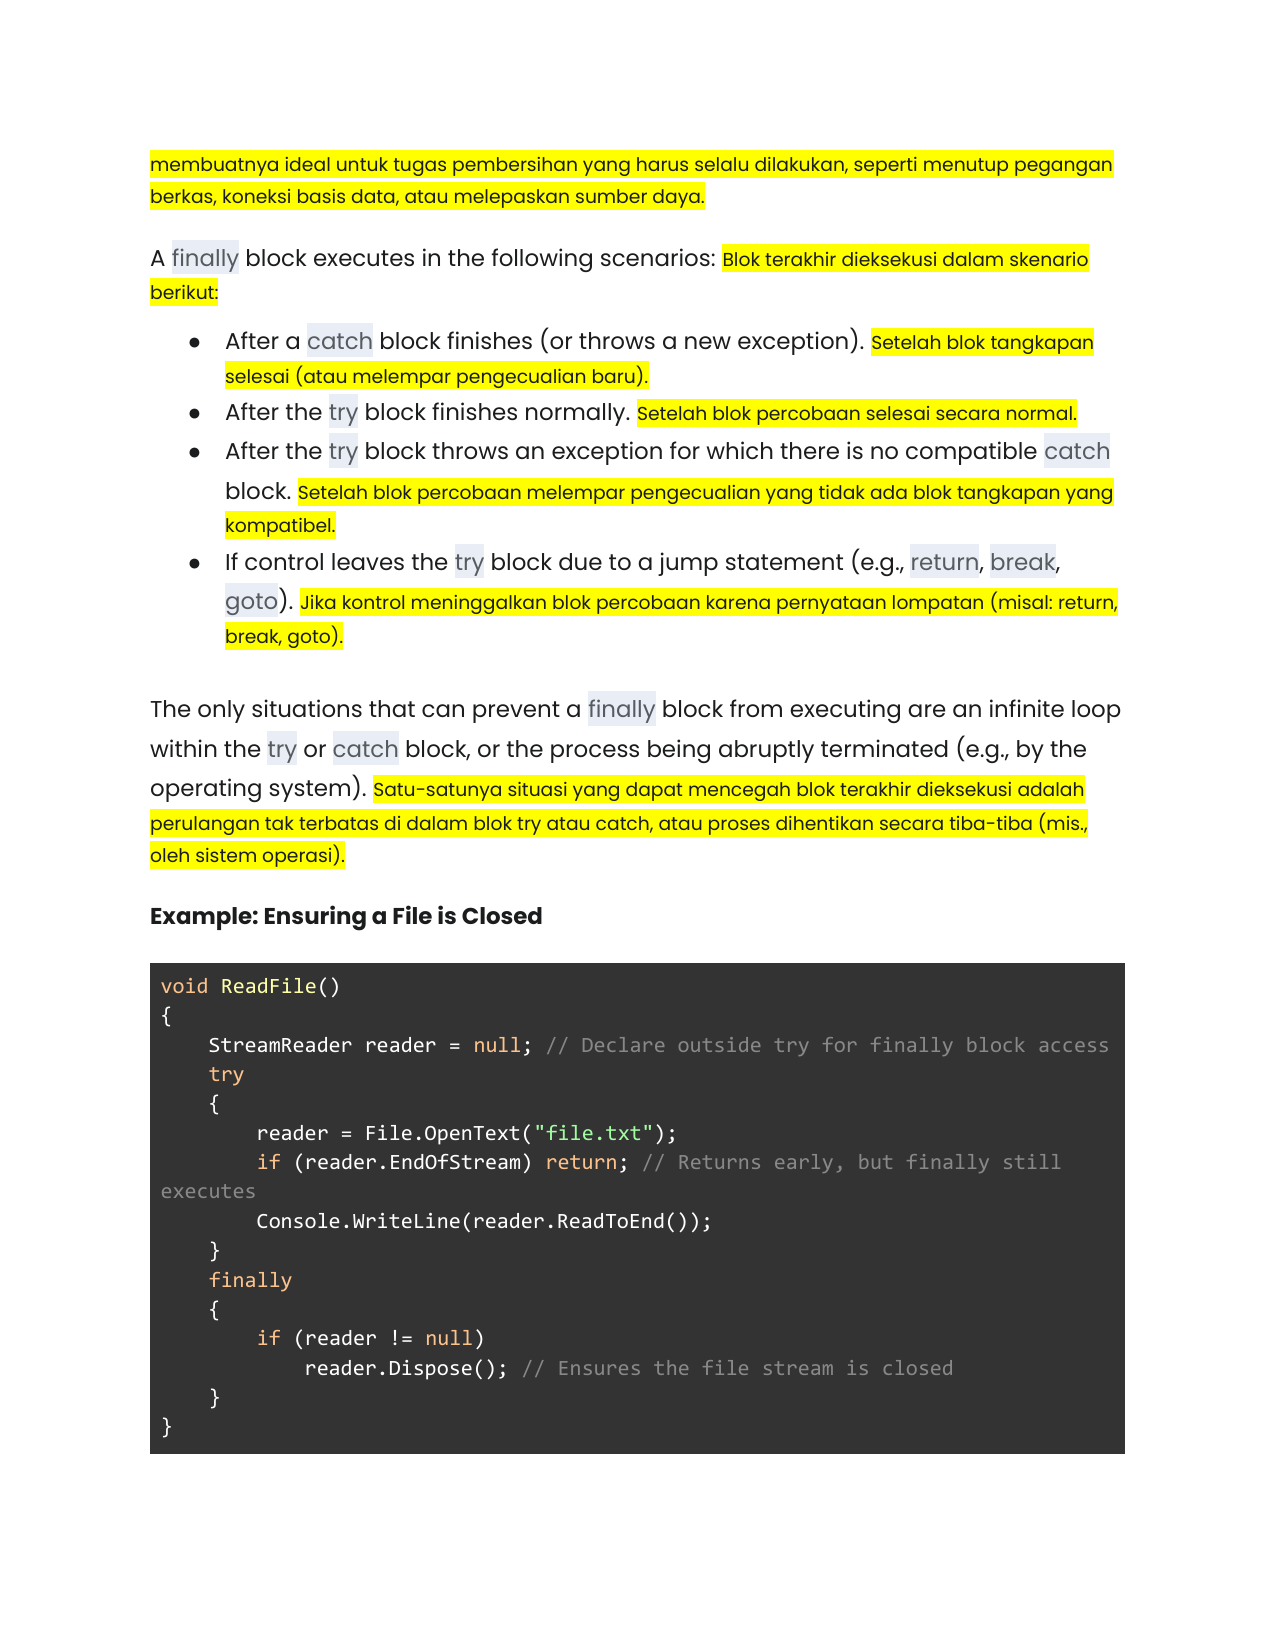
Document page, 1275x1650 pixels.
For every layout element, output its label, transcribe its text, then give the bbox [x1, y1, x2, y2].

text The only situations that can prevent a finally block from executing are an infinite loop within the try or catch block, or the process being abruptly terminated (e.g., by the operating system). Satu-satunya situasi yang dapat mencegah blok terakhir dieksekusi adalah perulangan tak terbatas di dalam blok try atau catch, atau proses dihentikan secara tiba-tiba (mis., oleh sistem operasi). [150, 691, 1125, 869]
text Example: Ensuring a File is Closed [150, 898, 1125, 933]
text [150, 150, 1125, 210]
list After a catch block finishes (or throws a new exception). Setelah blok tangkapan selesai (atau melempar pengecualian baru). [187, 323, 1125, 389]
list After the try block throws an exception for which there is no compatible catch block. Setelah blok percobaan melempar pengecualian yang tidak ada blok tangkapan yang kompatibel. [187, 433, 1125, 539]
list If control leaves the try block due to a jump statement (e.g., return, break, goto). Jika kontrol meninggalkan blok percobaan karena pernyataan lompatan (misal: return, break, goto). [187, 543, 1125, 650]
text A finally block executes in the following scenarios: Blok terakhir dieksekusi dalam skenario berikut: [150, 239, 1125, 306]
list After the try block finishes normally. Setelah blok percobaan selesai secara normal. [358, 394, 1125, 428]
table_header void ReadFile() { StreamReader reader = null; // Declare outside try for finally block access try { reader = File.OpenText("file.txt"); if (reader.EndOfStream) return; // Returns early, but finally still executes Console.WriteLine(reader.ReadToEnd()); } finally { if (reader != null) reader.Dispose(); // Ensures the file stream is closed } } [150, 963, 1125, 1454]
